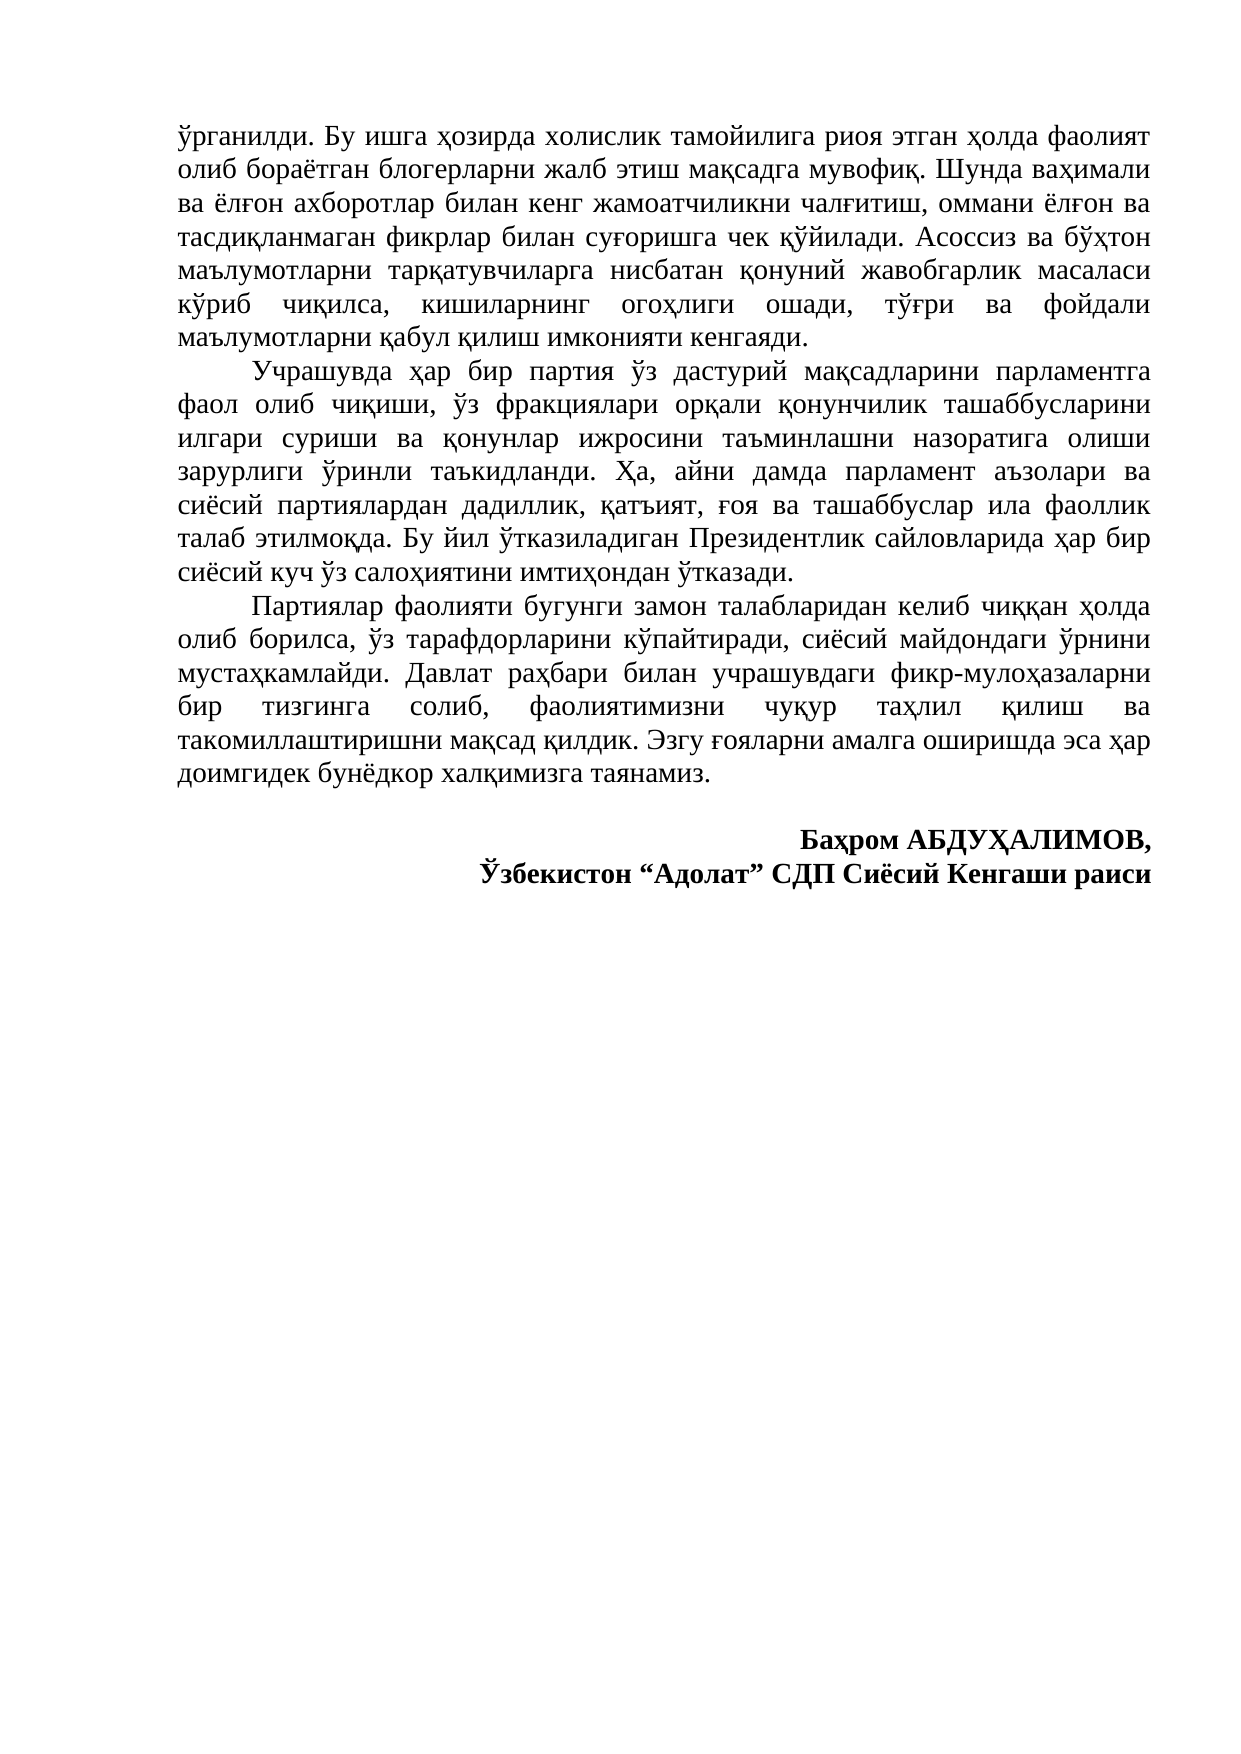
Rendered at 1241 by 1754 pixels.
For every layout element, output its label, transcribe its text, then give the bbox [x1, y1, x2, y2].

text Баҳром АБДУҲАЛИМОВ, [177, 822, 1152, 856]
text Партиялар фаолияти бугунги замон талабларидан келиб чиққан ҳолда олиб борилса, ўз тарафдорларини кўпайтиради, сиёсий майдондаги ўрнини мустаҳкамлайди. Давлат раҳбари билан учрашувдаги фикр-мулоҳазаларни бир тизгинга солиб, фаолиятимизни чуқур таҳлил қилиш ва такомиллаштиришни мақсад қилдик. Эзгу ғояларни амалга оширишда эса ҳар доимгидек бунёдкор халқимизга таянамиз. [177, 588, 1152, 789]
text Учрашувда ҳар бир партия ўз дастурий мақсадларини парламентга фаол олиб чиқиши, ўз фракциялари орқали қонунчилик ташаббусларини илгари суриши ва қонунлар ижросини таъминлашни назоратига олиши зарурлиги ўринли таъкидланди. Ҳа, айни дамда парламент аъзолари ва сиёсий партиялардан дадиллик, қатъият, ғоя ва ташаббуслар ила фаоллик талаб этилмоқда. Бу йил ўтказиладиган Президентлик сайловларида ҳар бир сиёсий куч ўз салоҳиятини имтиҳондан ўтказади. [177, 353, 1152, 588]
text Ўзбекистон “Адолат” СДП Сиёсий Кенгаши раиси [177, 856, 1152, 889]
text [177, 118, 1152, 353]
